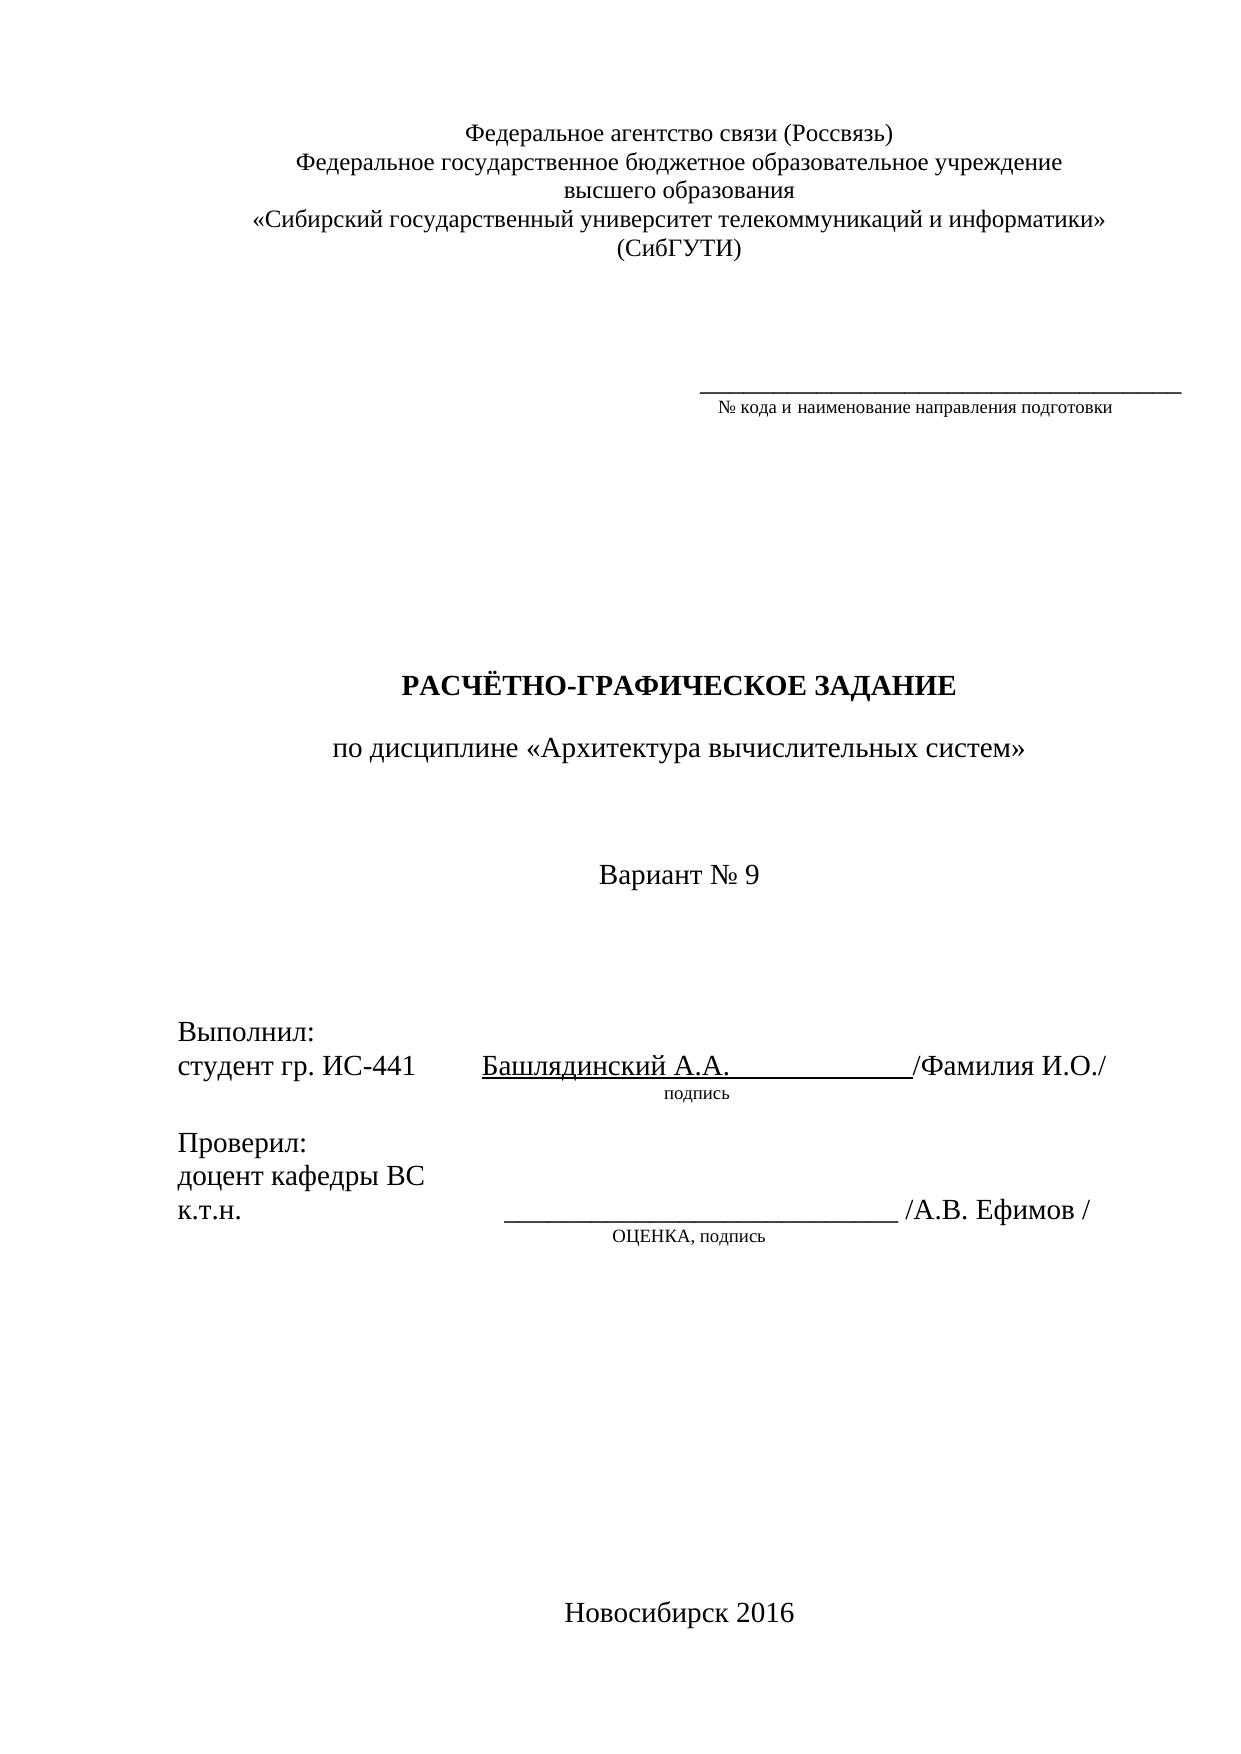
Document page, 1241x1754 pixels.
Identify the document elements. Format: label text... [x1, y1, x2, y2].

text Выполнил: [177, 1014, 1181, 1048]
text по дисциплине «Архитектура вычислительных систем» [177, 730, 1181, 764]
text Вариант № 9 [177, 864, 1181, 889]
text Проверил: [177, 1125, 1181, 1158]
text _________________________________ [177, 363, 1181, 396]
text Федеральное государственное бюджетное образовательное учреждение [177, 147, 1181, 176]
text к.т.н. ___________________________ /А.В. Ефимов / [177, 1192, 1181, 1225]
text студент гр. ИС-441 Башлядинский А.А. /Фамилия И.О./ [177, 1048, 1181, 1082]
text (СибГУТИ) [177, 233, 1181, 262]
text высшего образования [177, 176, 1181, 204]
text «Сибирский государственный университет телекоммуникаций и информатики» [177, 204, 1181, 233]
text РАСЧЁТНО-ГРАФИЧЕСКОЕ ЗАДАНИЕ [177, 668, 1181, 702]
text № кода и наименование направления подготовки [177, 396, 1181, 418]
text Федеральное агентство связи (Россвязь) [177, 118, 1181, 147]
text ОЦЕНКА, подпись [177, 1225, 1181, 1247]
text Новосибирск 2016 [177, 1595, 1181, 1629]
text подпись [177, 1082, 1181, 1103]
text доцент кафедры ВС [177, 1158, 1181, 1192]
